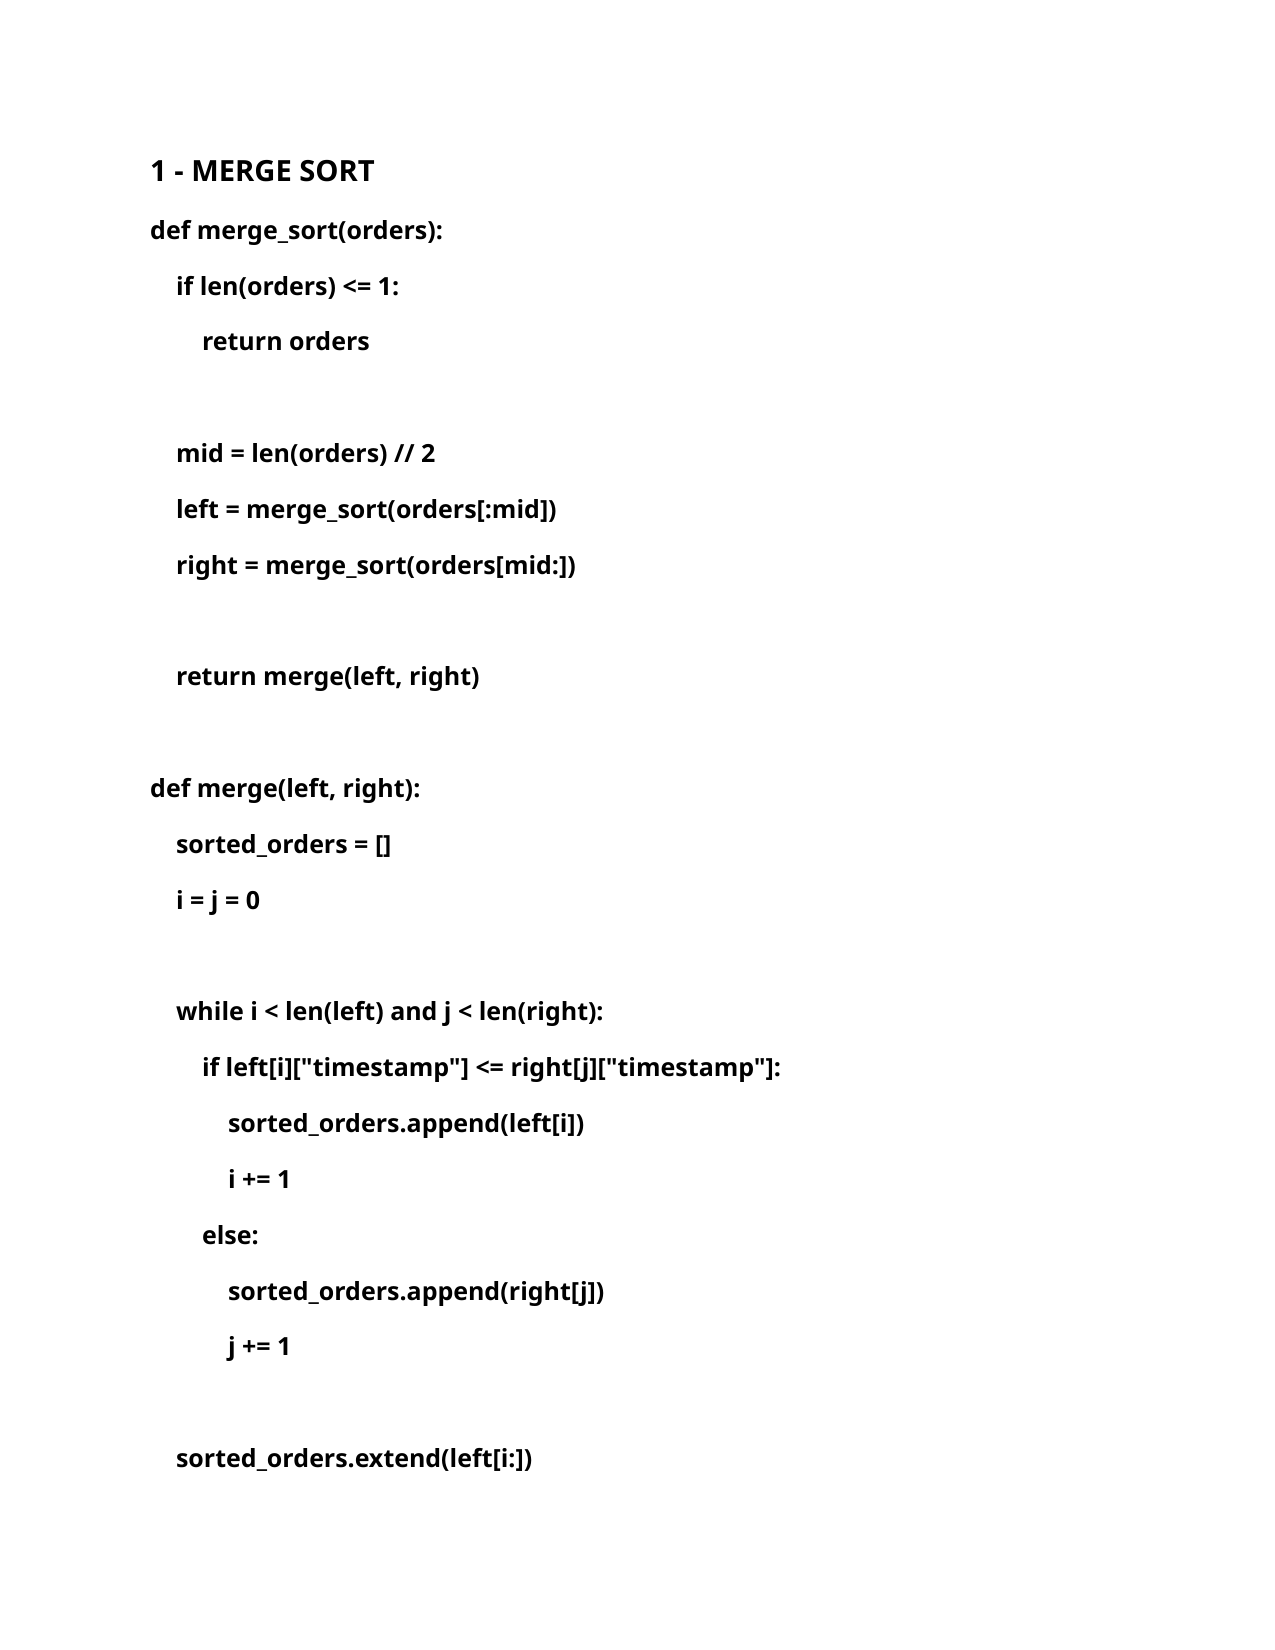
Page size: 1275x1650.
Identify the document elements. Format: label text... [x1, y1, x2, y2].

text sorted_orders.extend(left[i:]) [150, 1441, 1125, 1475]
text def merge(left, right): [150, 771, 1125, 805]
text sorted_orders = [] [150, 826, 1125, 861]
text i = j = 0 [150, 882, 1125, 916]
text if len(orders) <= 1: [150, 268, 1125, 302]
text left = merge_sort(orders[:mid]) [150, 491, 1125, 526]
text return orders [150, 324, 1125, 358]
text mid = len(orders) // 2 [150, 436, 1125, 470]
text while i < len(left) and j < len(right): [150, 994, 1125, 1028]
text return merge(left, right) [150, 659, 1125, 693]
text 1 - MERGE SORT [150, 150, 1125, 190]
text right = merge_sort(orders[mid:]) [150, 547, 1125, 581]
text j += 1 [150, 1329, 1125, 1363]
text i += 1 [150, 1161, 1125, 1196]
text sorted_orders.append(left[i]) [150, 1106, 1125, 1140]
text else: [150, 1217, 1125, 1251]
text sorted_orders.append(right[j]) [150, 1273, 1125, 1307]
text def merge_sort(orders): [150, 212, 1125, 246]
text if left[i]["timestamp"] <= right[j]["timestamp"]: [150, 1050, 1125, 1084]
